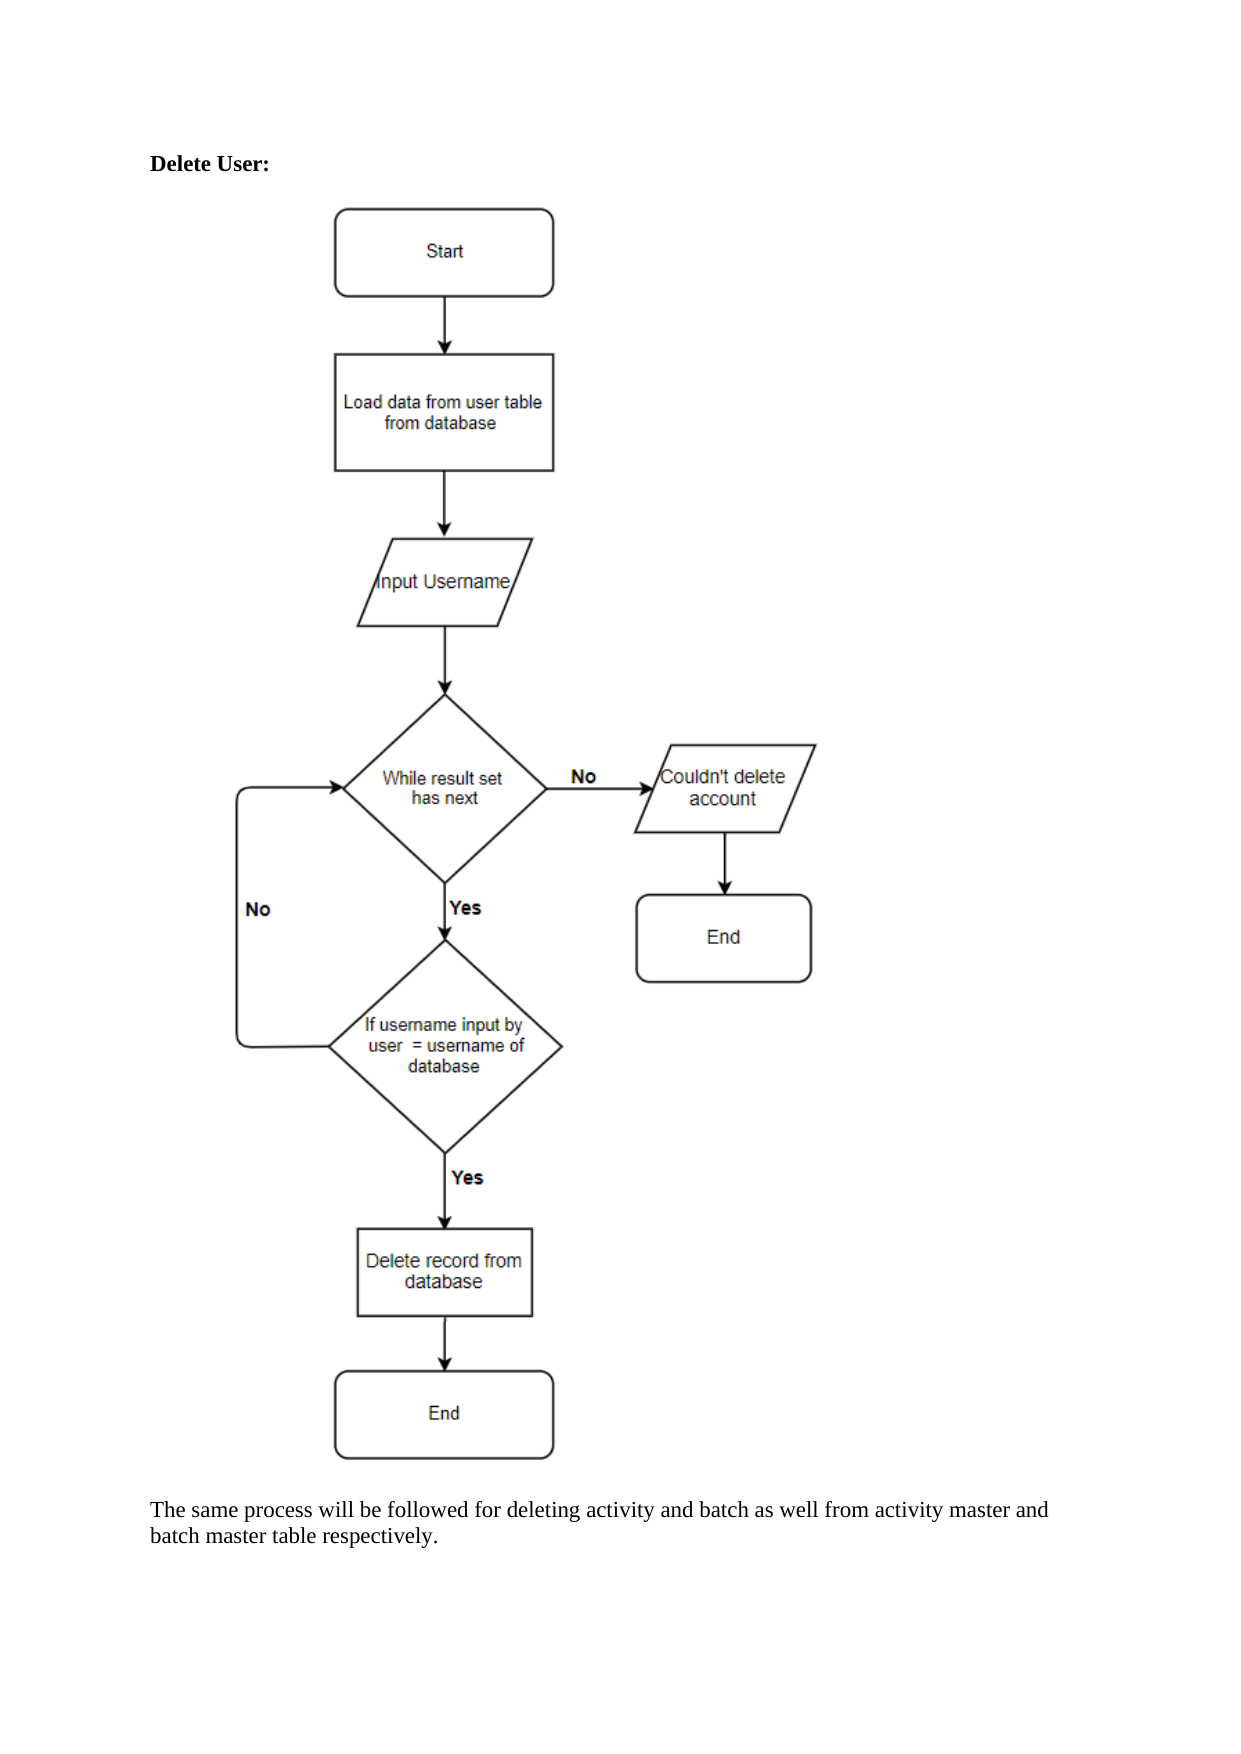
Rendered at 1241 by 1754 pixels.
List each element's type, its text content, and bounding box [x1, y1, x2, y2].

text Delete User: [150, 150, 1090, 176]
text The same process will be followed for deleting activity and batch as well from activity master and batch master table respectively. [150, 1496, 1090, 1548]
picture [150, 201, 836, 1471]
